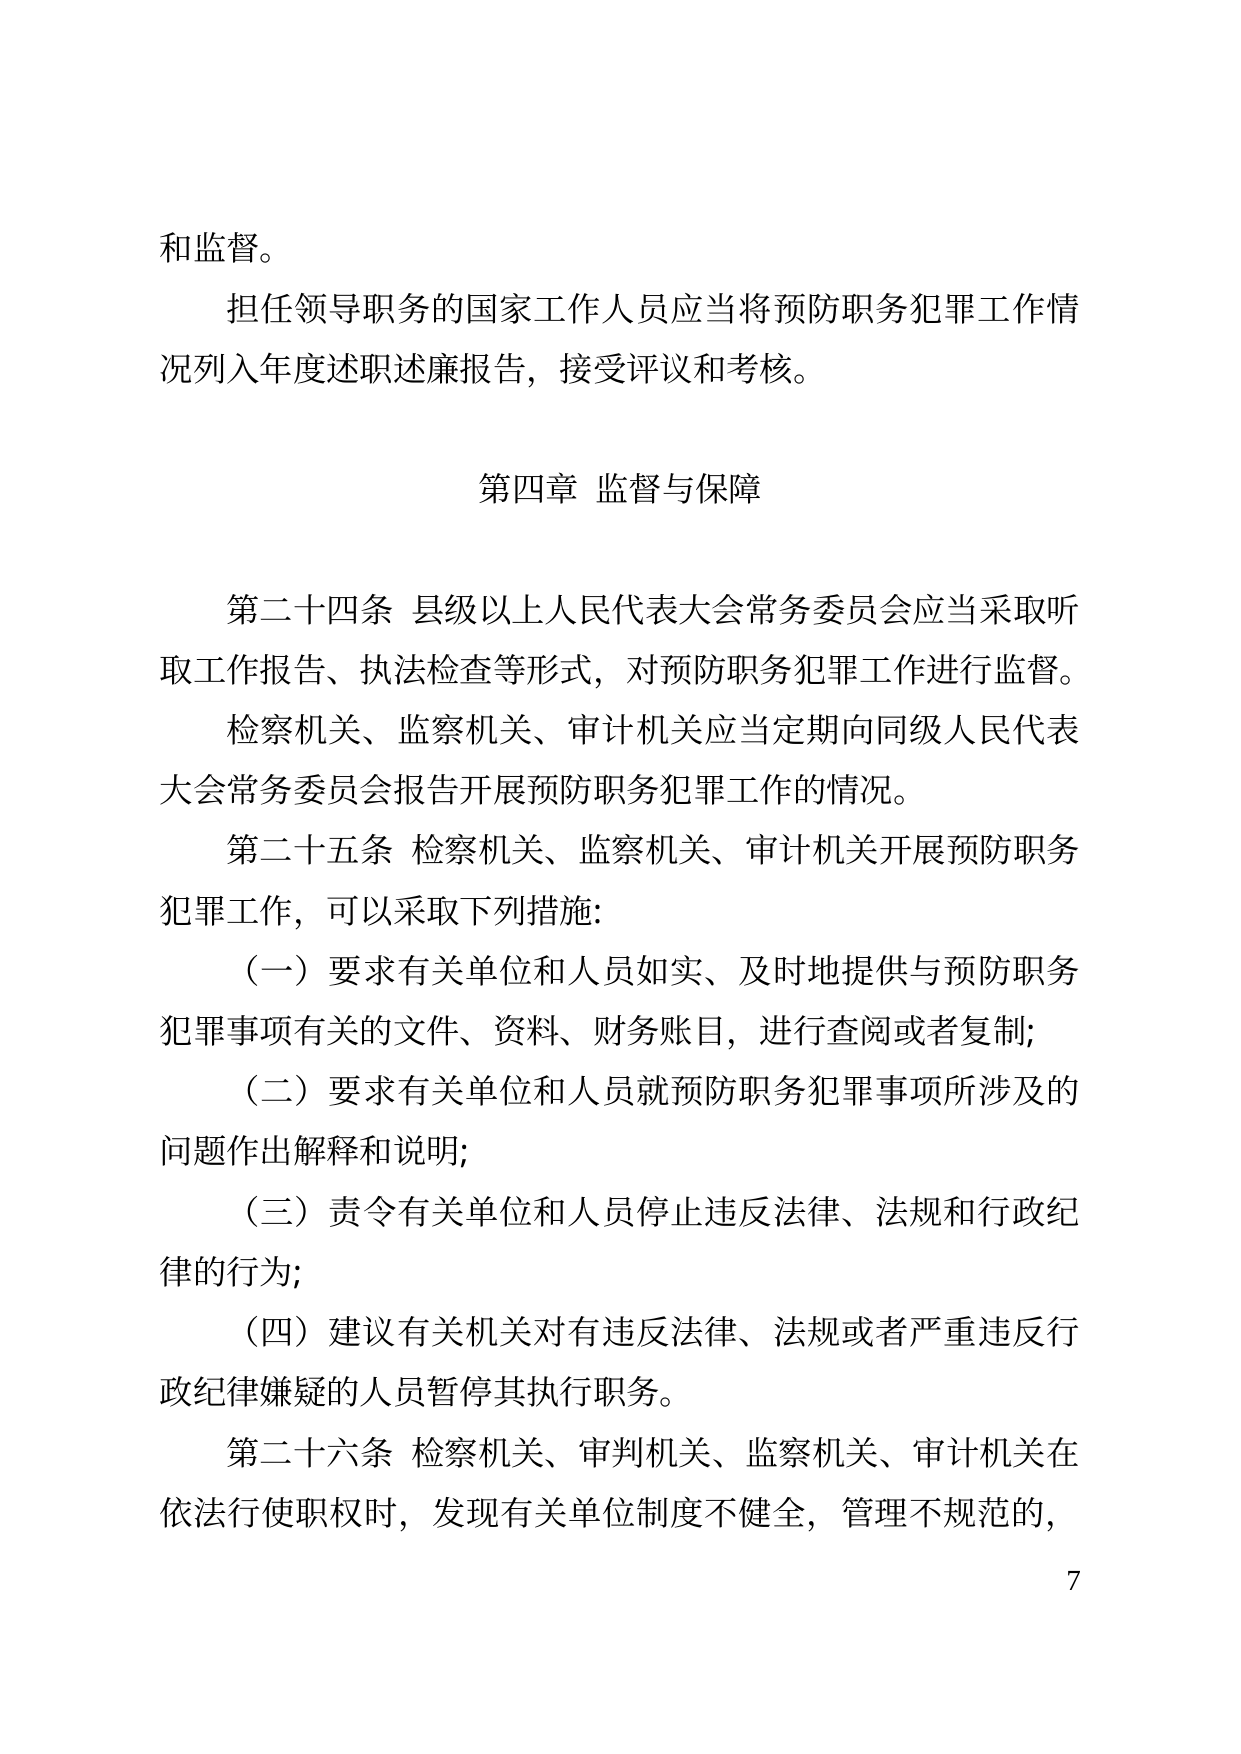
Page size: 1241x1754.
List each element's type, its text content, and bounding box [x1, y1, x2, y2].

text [159, 1417, 1081, 1537]
text 担任领导职务的国家工作人员应当将预防职务犯罪工作情况列入年度述职述廉报告，接受评议和考核。 [159, 273, 1081, 393]
text （一）要求有关单位和人员如实、及时地提供与预防职务犯罪事项有关的文件、资料、财务账目，进行查阅或者复制; [159, 935, 1081, 1056]
text 第四章 监督与保障 [159, 453, 1081, 514]
text 第二十四条 县级以上人民代表大会常务委员会应当采取听取工作报告、执法检查等形式，对预防职务犯罪工作进行监督。 [159, 574, 1081, 694]
text 检察机关、监察机关、审计机关应当定期向同级人民代表大会常务委员会报告开展预防职务犯罪工作的情况。 [159, 694, 1081, 815]
text 第二十五条 检察机关、监察机关、审计机关开展预防职务犯罪工作，可以采取下列措施: [159, 815, 1081, 935]
text （三）责令有关单位和人员停止违反法律、法规和行政纪律的行为; [159, 1176, 1081, 1296]
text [159, 213, 1081, 273]
text （二）要求有关单位和人员就预防职务犯罪事项所涉及的问题作出解释和说明; [159, 1056, 1081, 1176]
text （四）建议有关机关对有违反法律、法规或者严重违反行政纪律嫌疑的人员暂停其执行职务。 [159, 1296, 1081, 1417]
